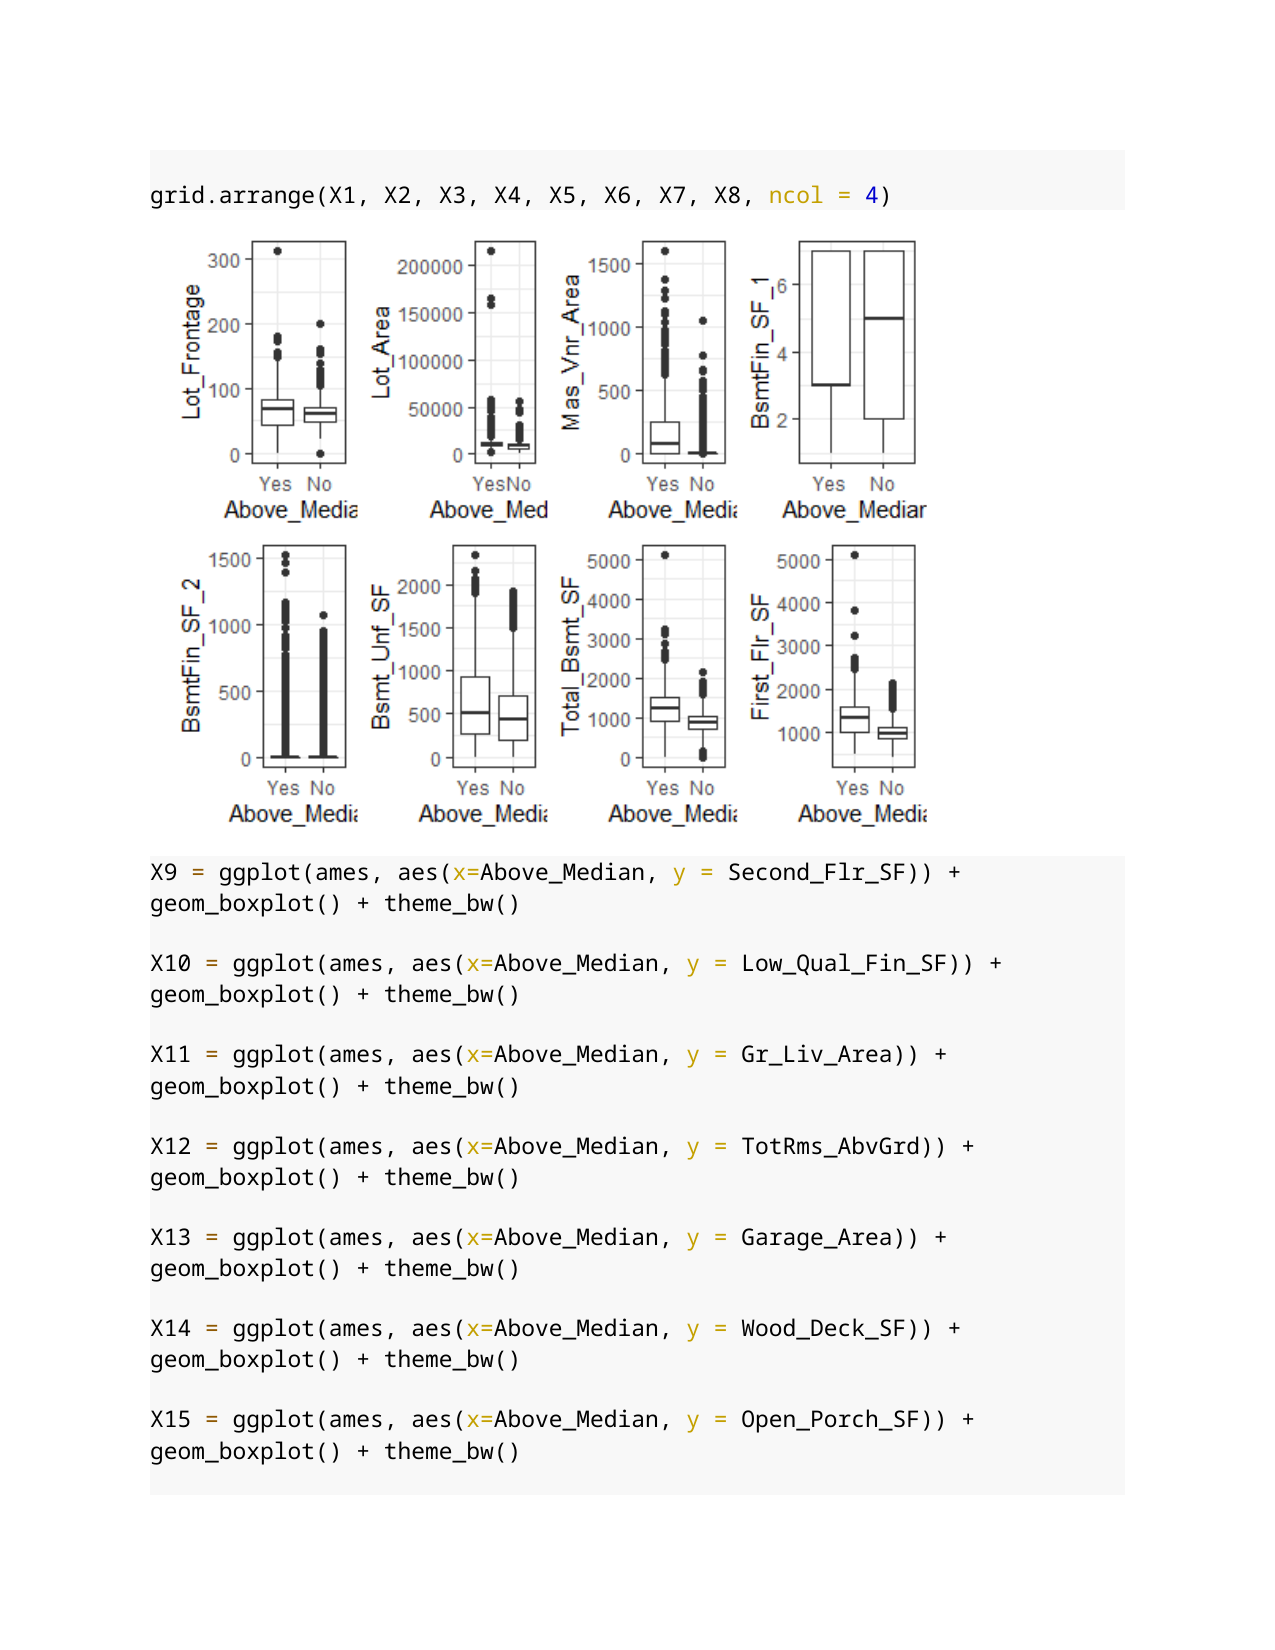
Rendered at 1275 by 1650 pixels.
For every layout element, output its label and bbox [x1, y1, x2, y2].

text [150, 856, 1125, 1495]
picture [168, 230, 927, 838]
text [150, 150, 1125, 210]
